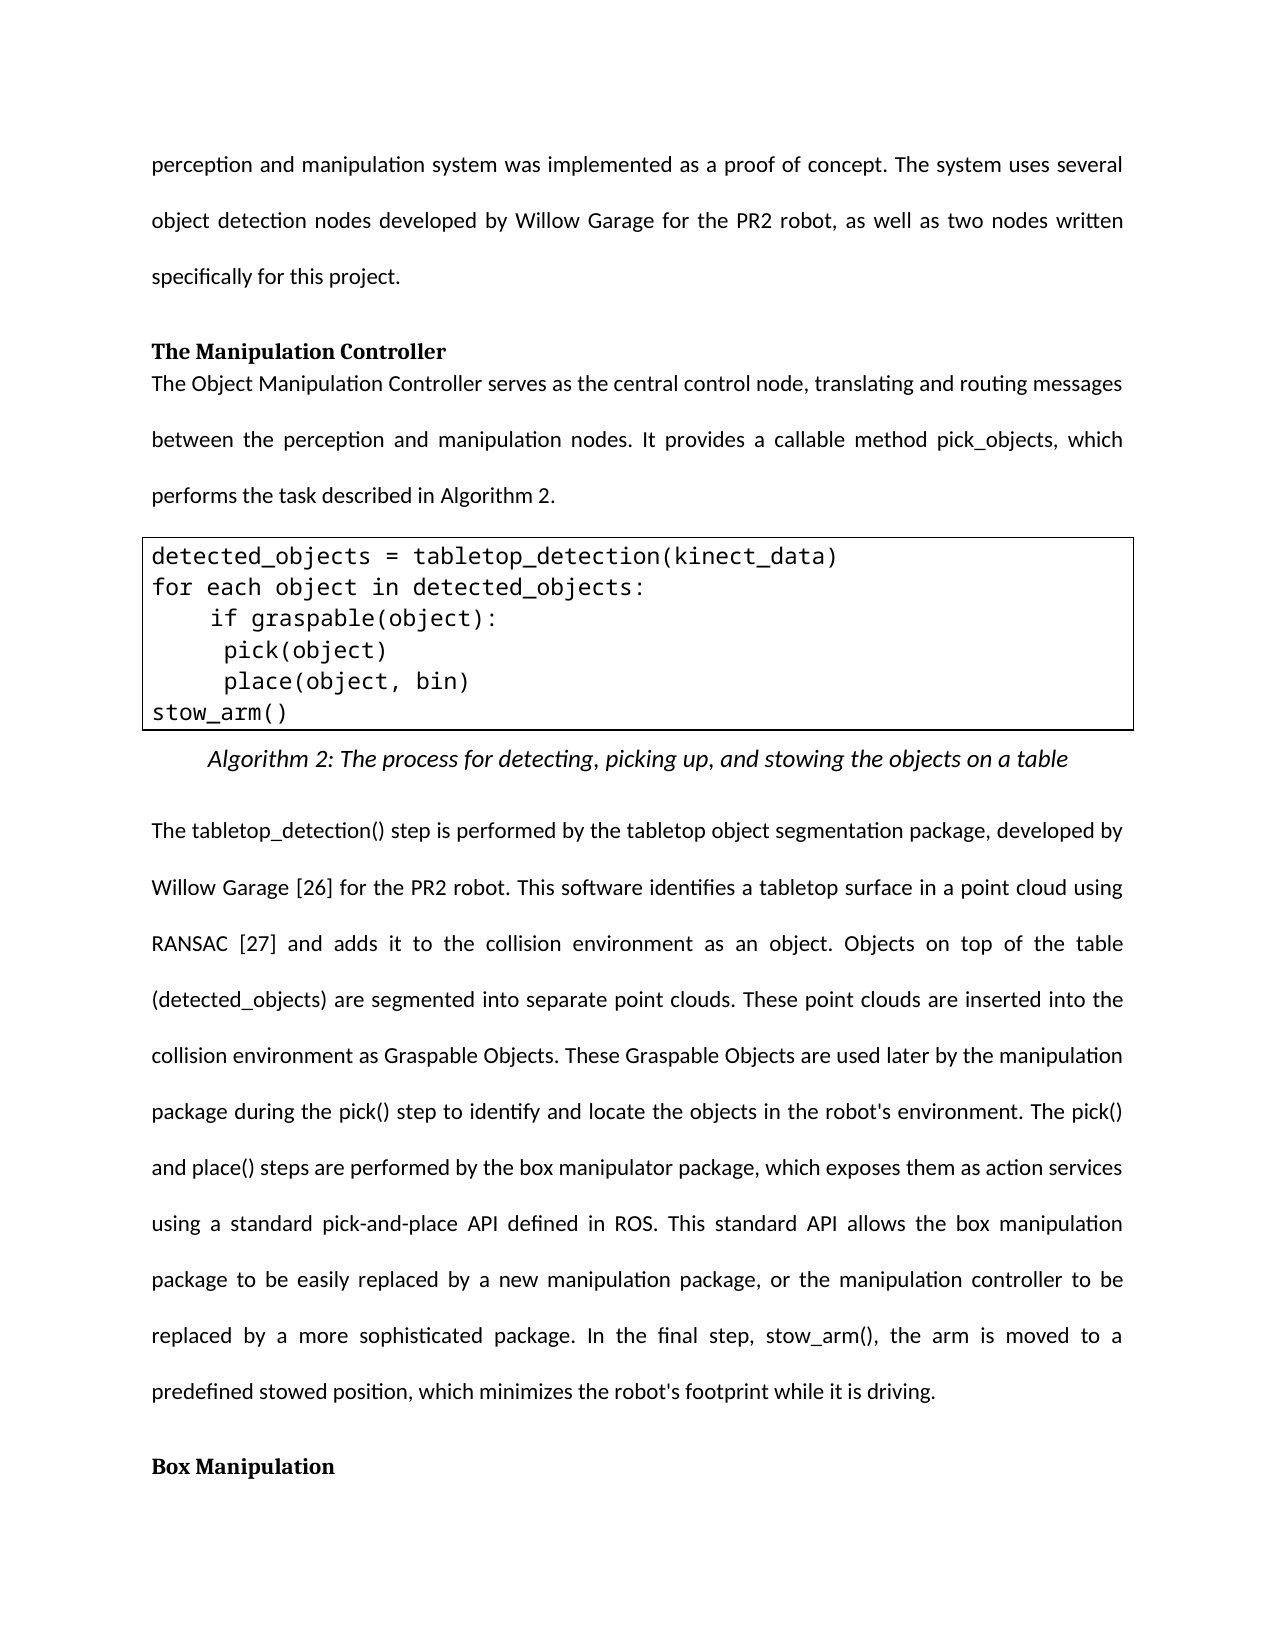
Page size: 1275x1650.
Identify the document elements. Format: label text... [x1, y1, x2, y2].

text detected_objects = tabletop_detection(kinect_data) [143, 538, 1133, 568]
text place(object, bin) [143, 662, 1133, 693]
text stow_arm() [143, 693, 1133, 729]
text pick(object) [143, 631, 1133, 662]
text The tabletop_detection() step is performed by the tabletop object segmentation package, developed by Willow Garage [26] for the PR2 robot. This software identifies a tabletop surface in a point cloud using RANSAC [27] and adds it to the collision environment as an object. Objects on top of the table (detected_objects) are segmented into separate point clouds. These point clouds are inserted into the collision environment as Graspable Objects. These Graspable Objects are used later by the manipulation package during the pick() step to identify and locate the objects in the robot's environment. The pick() and place() steps are performed by the box manipulator package, which exposes them as action services using a standard pick-and-place API defined in ROS. This standard API allows the box manipulation package to be easily replaced by a new manipulation package, or the manipulation controller to be replaced by a more sophisticated package. In the final step, stow_arm(), the arm is moved to a predefined stowed position, which minimizes the robot's footprint while it is driving. [151, 817, 1125, 1405]
text for each object in detected_objects: [143, 568, 1133, 599]
text if graspable(object): [143, 599, 1133, 631]
